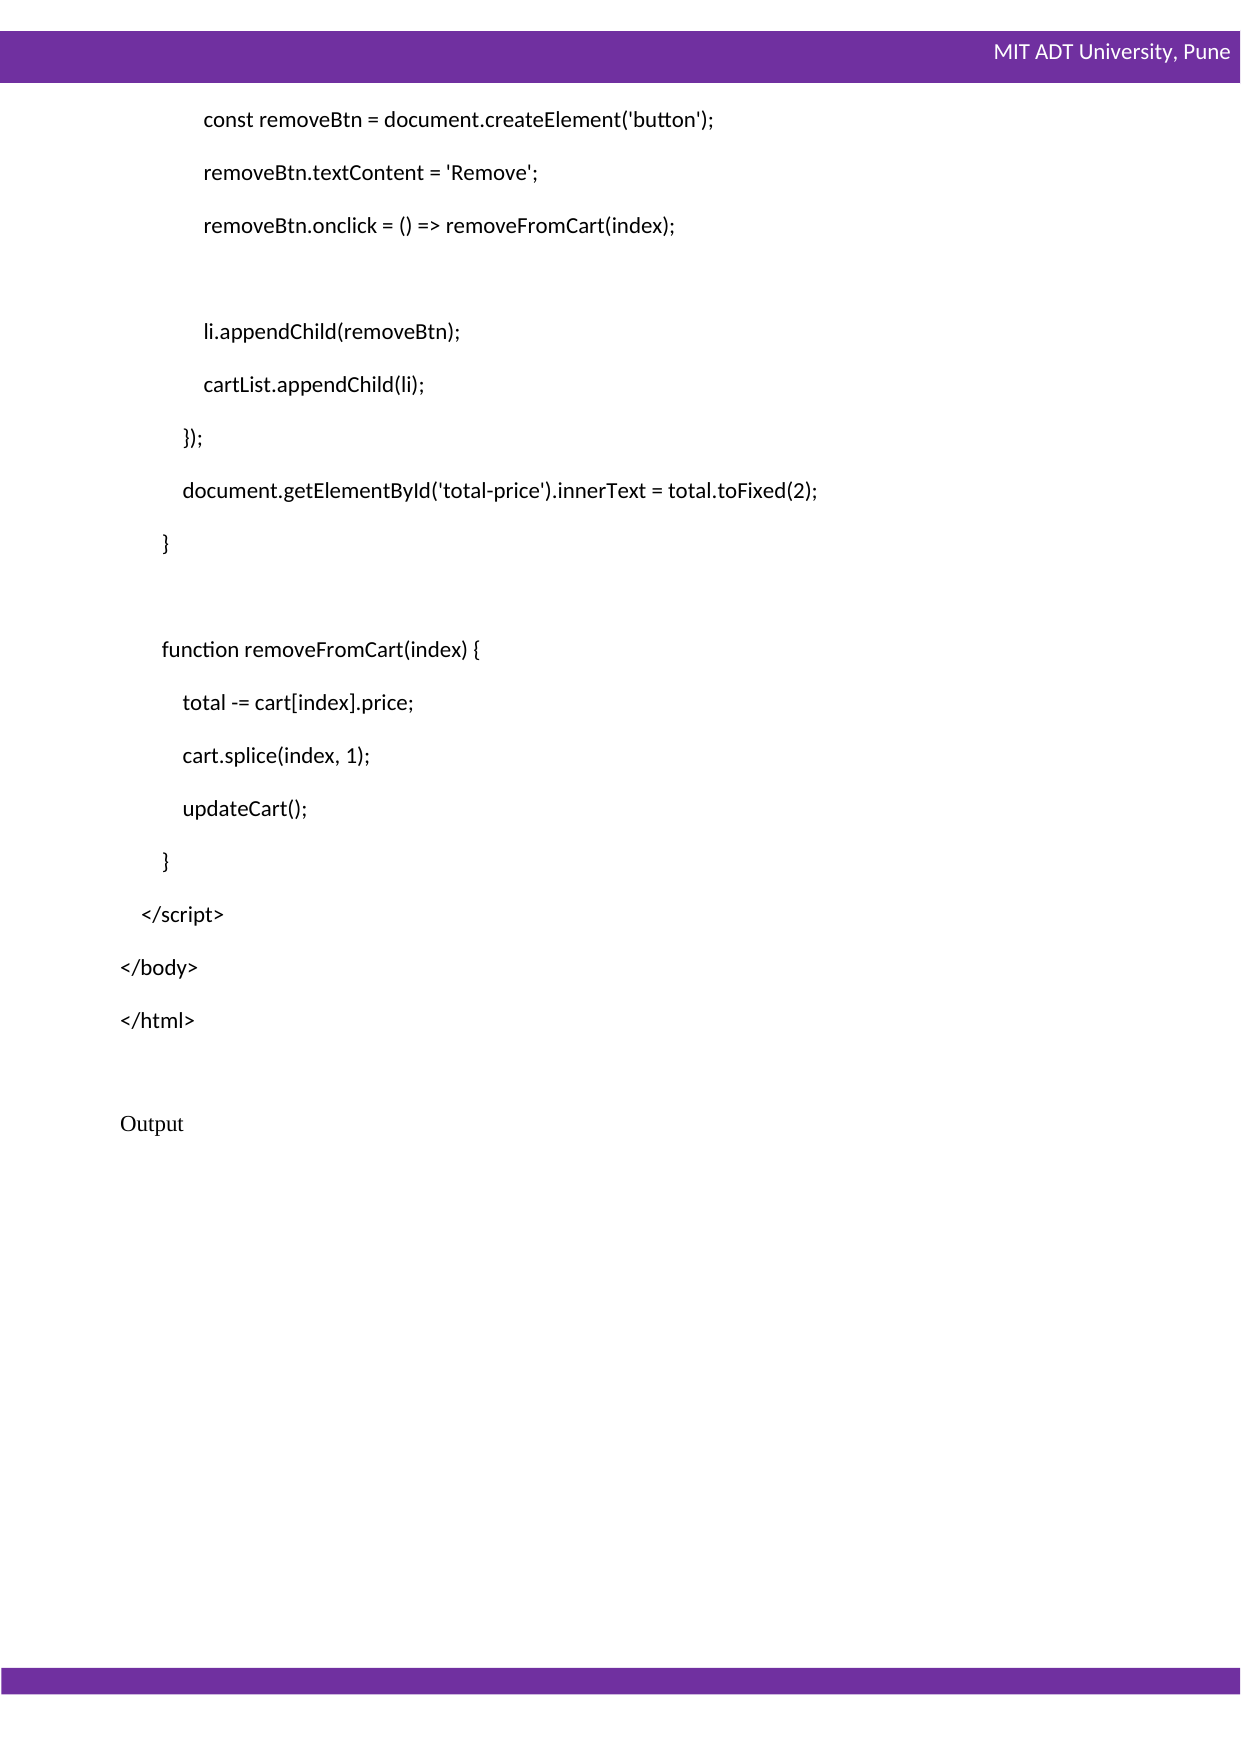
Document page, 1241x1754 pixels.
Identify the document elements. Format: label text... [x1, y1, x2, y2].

text function removeFromCart(index) { [120, 635, 1195, 663]
text cartList.appendChild(li); [120, 370, 1195, 398]
text cart.splice(index, 1); [120, 741, 1195, 769]
text document.getElementById('total-price').innerText = total.toFixed(2); [120, 476, 1195, 504]
text updateCart(); [120, 794, 1195, 822]
text </script> [120, 900, 1195, 928]
text Output [120, 1110, 1195, 1169]
text }); [120, 423, 1195, 451]
text li.appendChild(removeBtn); [120, 317, 1195, 345]
text } [120, 529, 1195, 557]
text </html> [120, 1006, 1195, 1034]
text } [120, 847, 1195, 875]
text </body> [120, 953, 1195, 981]
text const removeBtn = document.createElement('button'); [120, 105, 1195, 133]
text total -= cart[index].price; [120, 688, 1195, 716]
text removeBtn.textContent = 'Remove'; [120, 158, 1195, 186]
text removeBtn.onclick = () => removeFromCart(index); [120, 211, 1195, 239]
